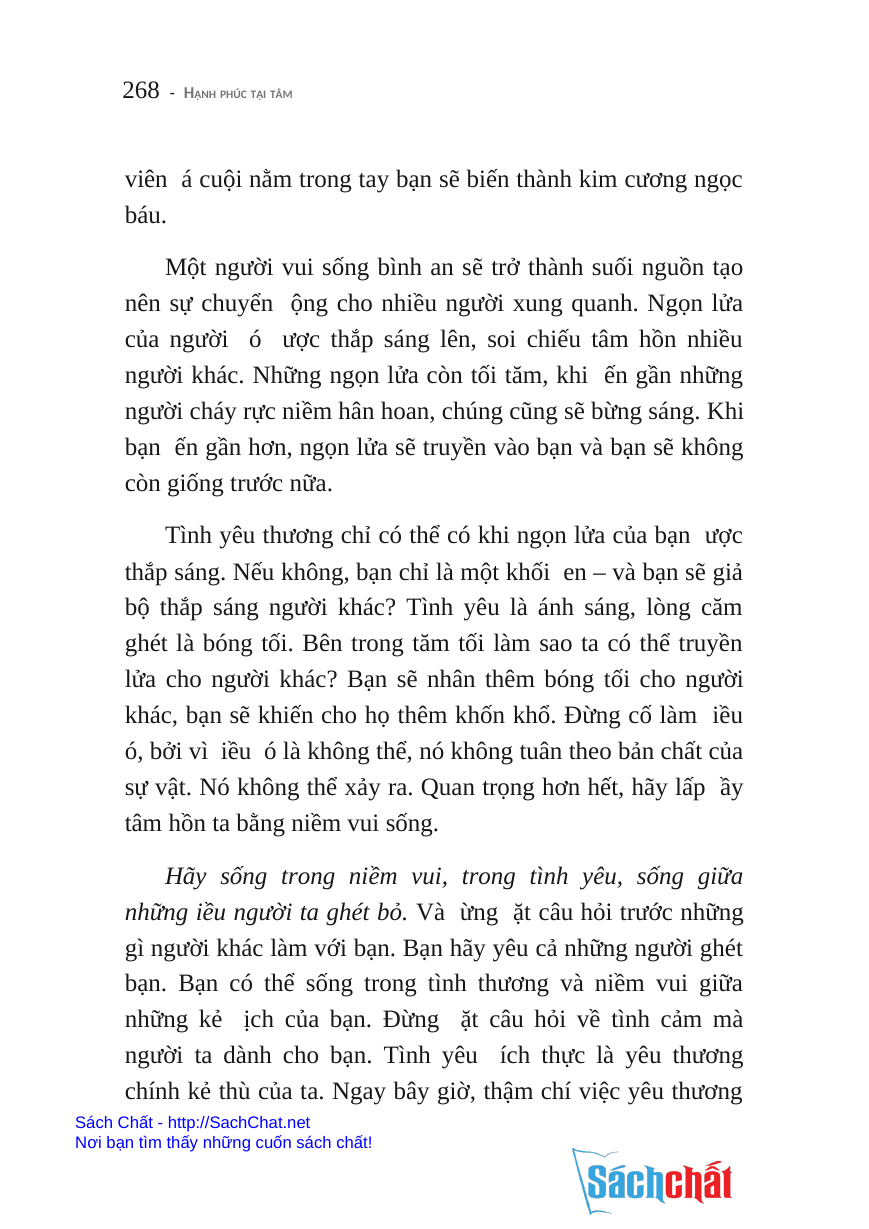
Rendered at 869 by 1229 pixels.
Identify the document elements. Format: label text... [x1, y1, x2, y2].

picture [568, 1148, 733, 1215]
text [124, 861, 744, 1105]
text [124, 164, 744, 228]
text Một người vui sống bình an sẽ trở thành suối nguồn tạo nên sự chuyển ộng cho nhiều người xung quanh. Ngọn lửa của người ó ược thắp sáng lên, soi chiếu tâm hồn nhiều người khác. Những ngọn lửa còn tối tăm, khi ến gần những người cháy rực niềm hân hoan, chúng cũng sẽ bừng sáng. Khi bạn ến gần hơn, ngọn lửa sẽ truyền vào bạn và bạn sẽ không còn giống trước nữa. [124, 252, 744, 497]
text Tình yêu thương chỉ có thể có khi ngọn lửa của bạn ược thắp sáng. Nếu không, bạn chỉ là một khối en – và bạn sẽ giả bộ thắp sáng người khác? Tình yêu là ánh sáng, lòng căm ghét là bóng tối. Bên trong tăm tối làm sao ta có thể truyền lửa cho người khác? Bạn sẽ nhân thêm bóng tối cho người khác, bạn sẽ khiến cho họ thêm khốn khổ. Đừng cố làm iều ó, bởi vì iều ó là không thể, nó không tuân theo bản chất của sự vật. Nó không thể xảy ra. Quan trọng hơn hết, hãy lấp ầy tâm hồn ta bằng niềm vui sống. [124, 521, 744, 837]
